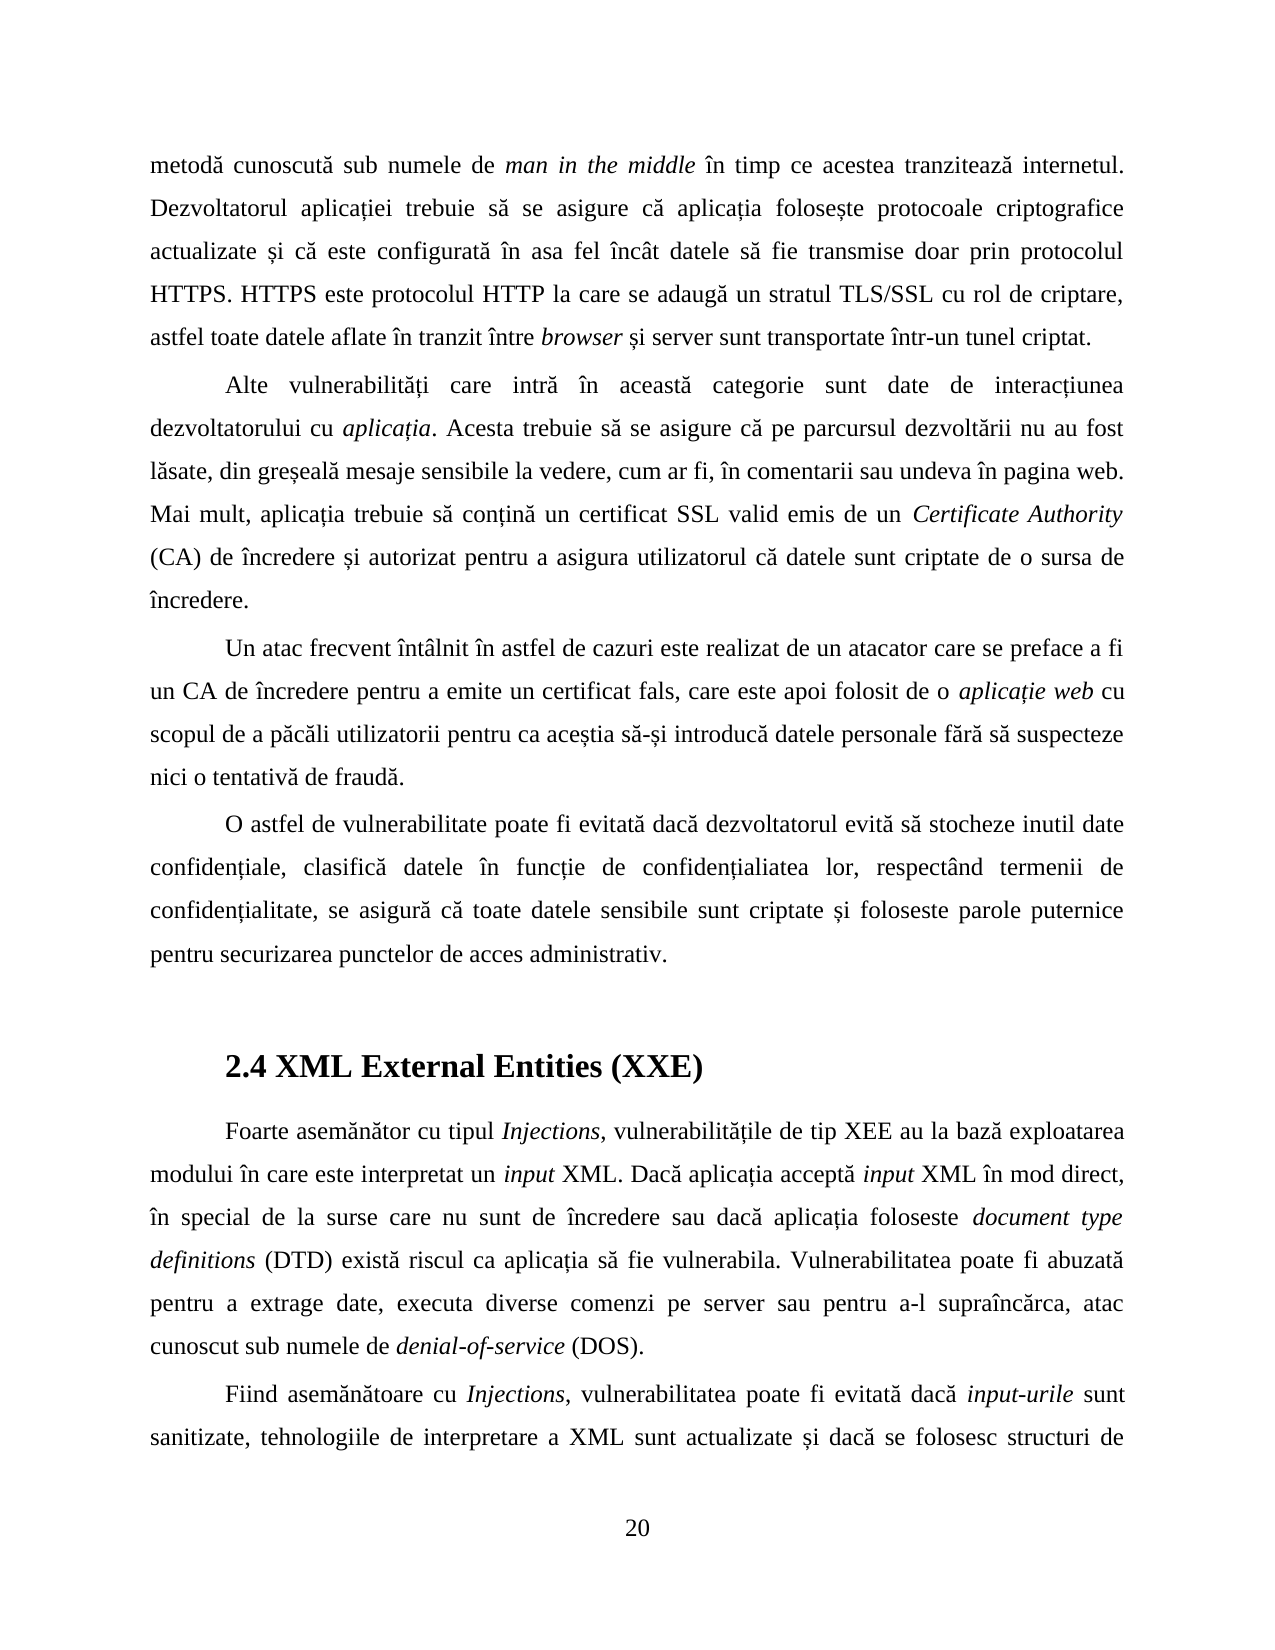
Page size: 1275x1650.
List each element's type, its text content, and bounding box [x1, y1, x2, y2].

text Un atac frecvent întâlnit în astfel de cazuri este realizat de un atacator care se preface a fi un CA de încredere pentru a emite un certificat fals, care este apoi folosit de o aplicație web cu scopul de a păcăli utilizatorii pentru ca aceștia să-și introducă datele personale fără să suspecteze nici o tentativă de fraudă. [150, 633, 1125, 791]
text Foarte asemănător cu tipul Injections, vulnerabilitățile de tip XEE au la bază exploatarea modului în care este interpretat un input XML. Dacă aplicația acceptă input XML în mod direct, în special de la surse care nu sunt de încredere sau dacă aplicația foloseste document type definitions (DTD) există riscul ca aplicația să fie vulnerabila. Vulnerabilitatea poate fi abuzată pentru a extrage date, executa diverse comenzi pe server sau pentru a-l supraîncărca, atac cunoscut sub numele de denial-of-service (DOS). [150, 1116, 1125, 1360]
subtitle XML External Entities (XXE) [225, 1046, 1125, 1084]
text O astfel de vulnerabilitate poate fi evitată dacă dezvoltatorul evită să stocheze inutil date confidențiale, clasifică datele în funcție de confidențialiatea lor, respectând termenii de confidențialitate, se asigură că toate datele sensibile sunt criptate și foloseste parole puternice pentru securizarea punctelor de acces administrativ. [150, 809, 1125, 967]
